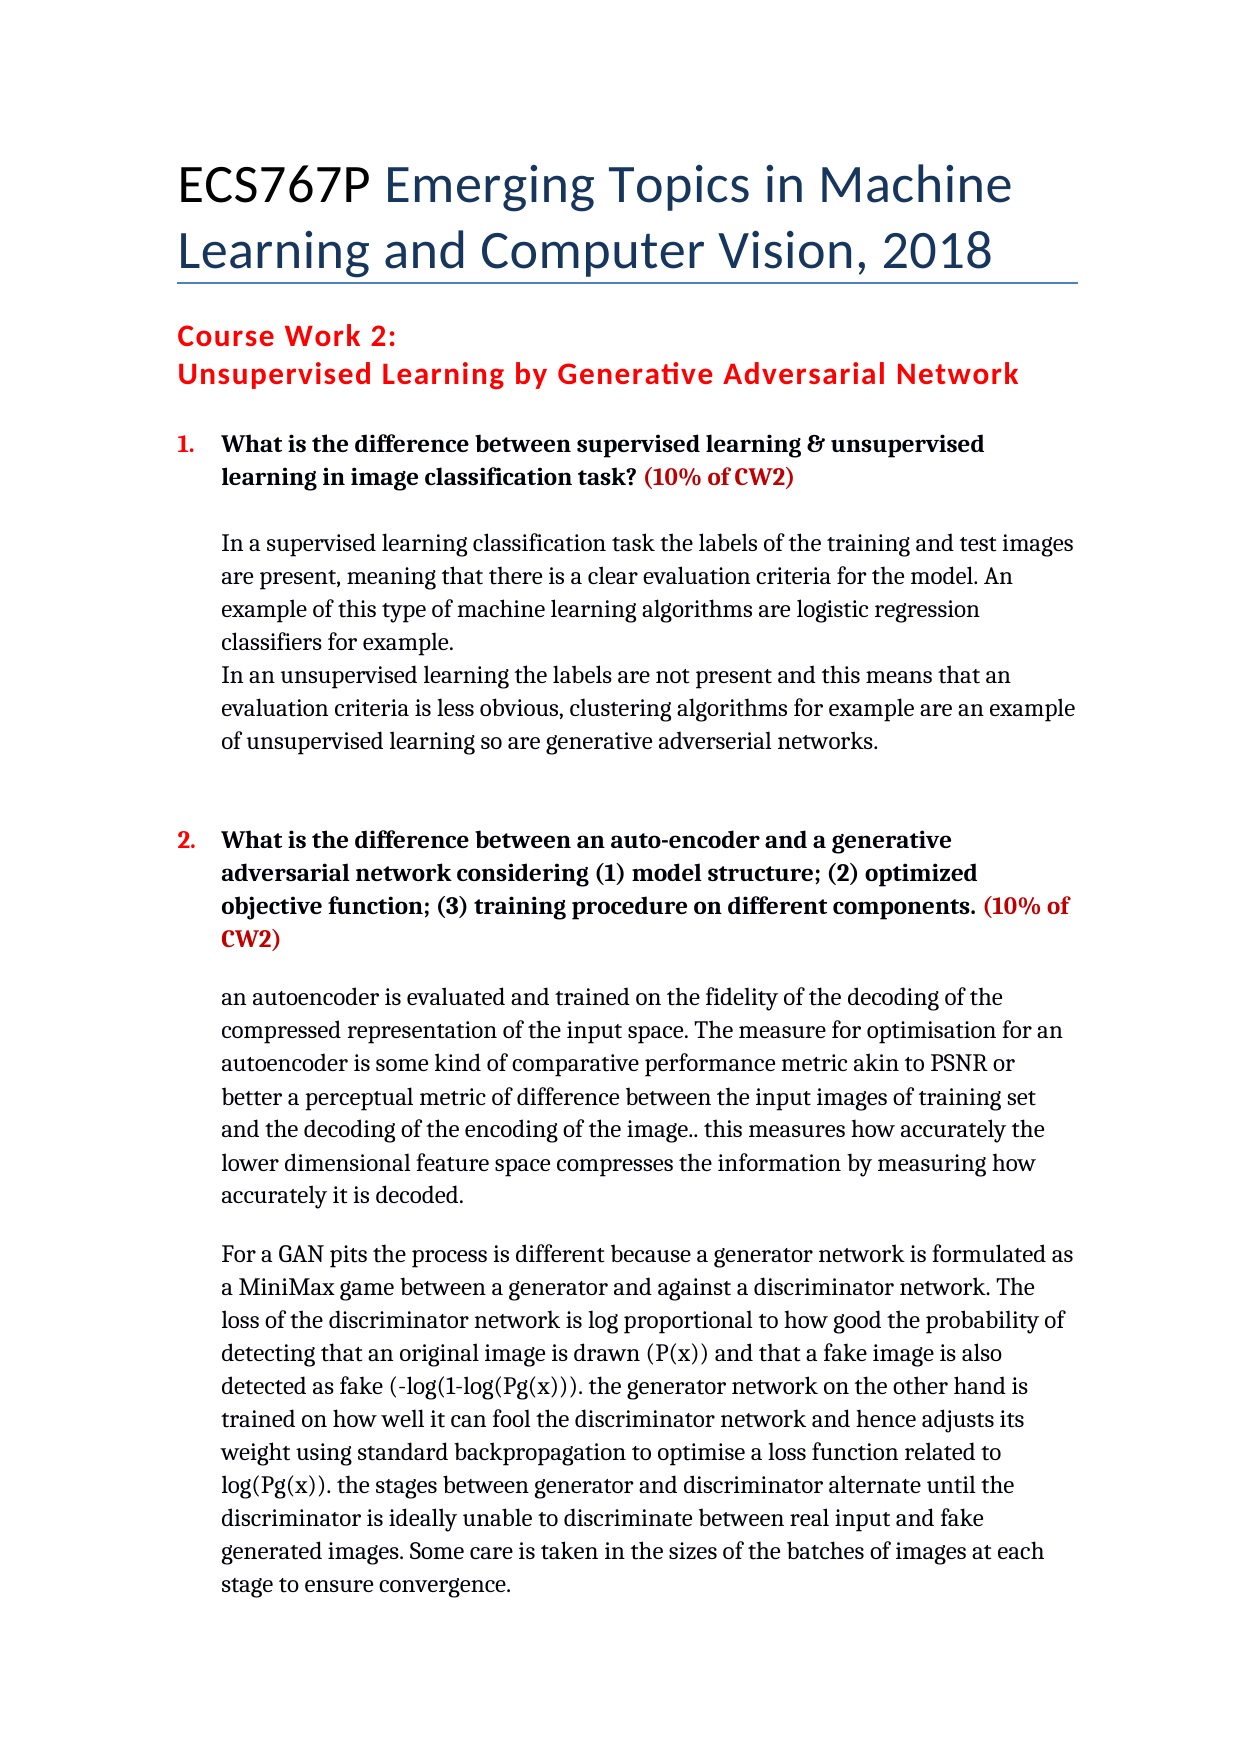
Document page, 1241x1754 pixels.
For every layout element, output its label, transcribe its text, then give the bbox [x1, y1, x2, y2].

list What is the difference between an auto-encoder and a generative adversarial network considering (1) model structure; (2) optimized objective function; (3) training procedure on different components. (10% of CW2) [177, 826, 1078, 954]
list What is the difference between supervised learning & unsupervised learning in image classification task? (10% of CW2) [177, 430, 1078, 492]
subtitle Course Work 2: [177, 316, 1078, 354]
title ECS767P Emerging Topics in Machine Learning and Computer Vision, 2018 [177, 150, 1078, 282]
list In a supervised learning classification task the labels of the training and test images are present, meaning that there is a clear evaluation criteria for the model. An example of this type of machine learning algorithms are logistic regression classifiers for example. [221, 529, 1078, 657]
list In an unsupervised learning the labels are not present and this means that an evaluation criteria is less obvious, clustering algorithms for example are an example of unsupervised learning so are generative adverserial networks. [221, 661, 1078, 756]
text an autoencoder is evaluated and trained on the fidelity of the decoding of the compressed representation of the input space. The measure for optimisation for an autoencoder is some kind of comparative performance metric akin to PSNR or better a perceptual metric of difference between the input images of training set and the decoding of the encoding of the image.. this measures how accurately the lower dimensional feature space compresses the information by measuring how accurately it is decoded. [221, 983, 1078, 1210]
subtitle Unsupervised Learning by Generative Adversarial Network [177, 354, 1078, 392]
text For a GAN pits the process is different because a generator network is formulated as a MiniMax game between a generator and against a discriminator network. The loss of the discriminator network is log proportional to how good the probability of detecting that an original image is drawn (P(x)) and that a fake image is also detected as fake (-log(1-log(Pg(x))). the generator network on the other hand is trained on how well it can fool the discriminator network and hence adjusts its weight using standard backpropagation to optimise a loss function related to log(Pg(x)). the stages between generator and discriminator alternate until the discriminator is ideally unable to discriminate between real input and fake generated images. Some care is taken in the sizes of the batches of images at each stage to ensure convergence. [221, 1239, 1078, 1598]
